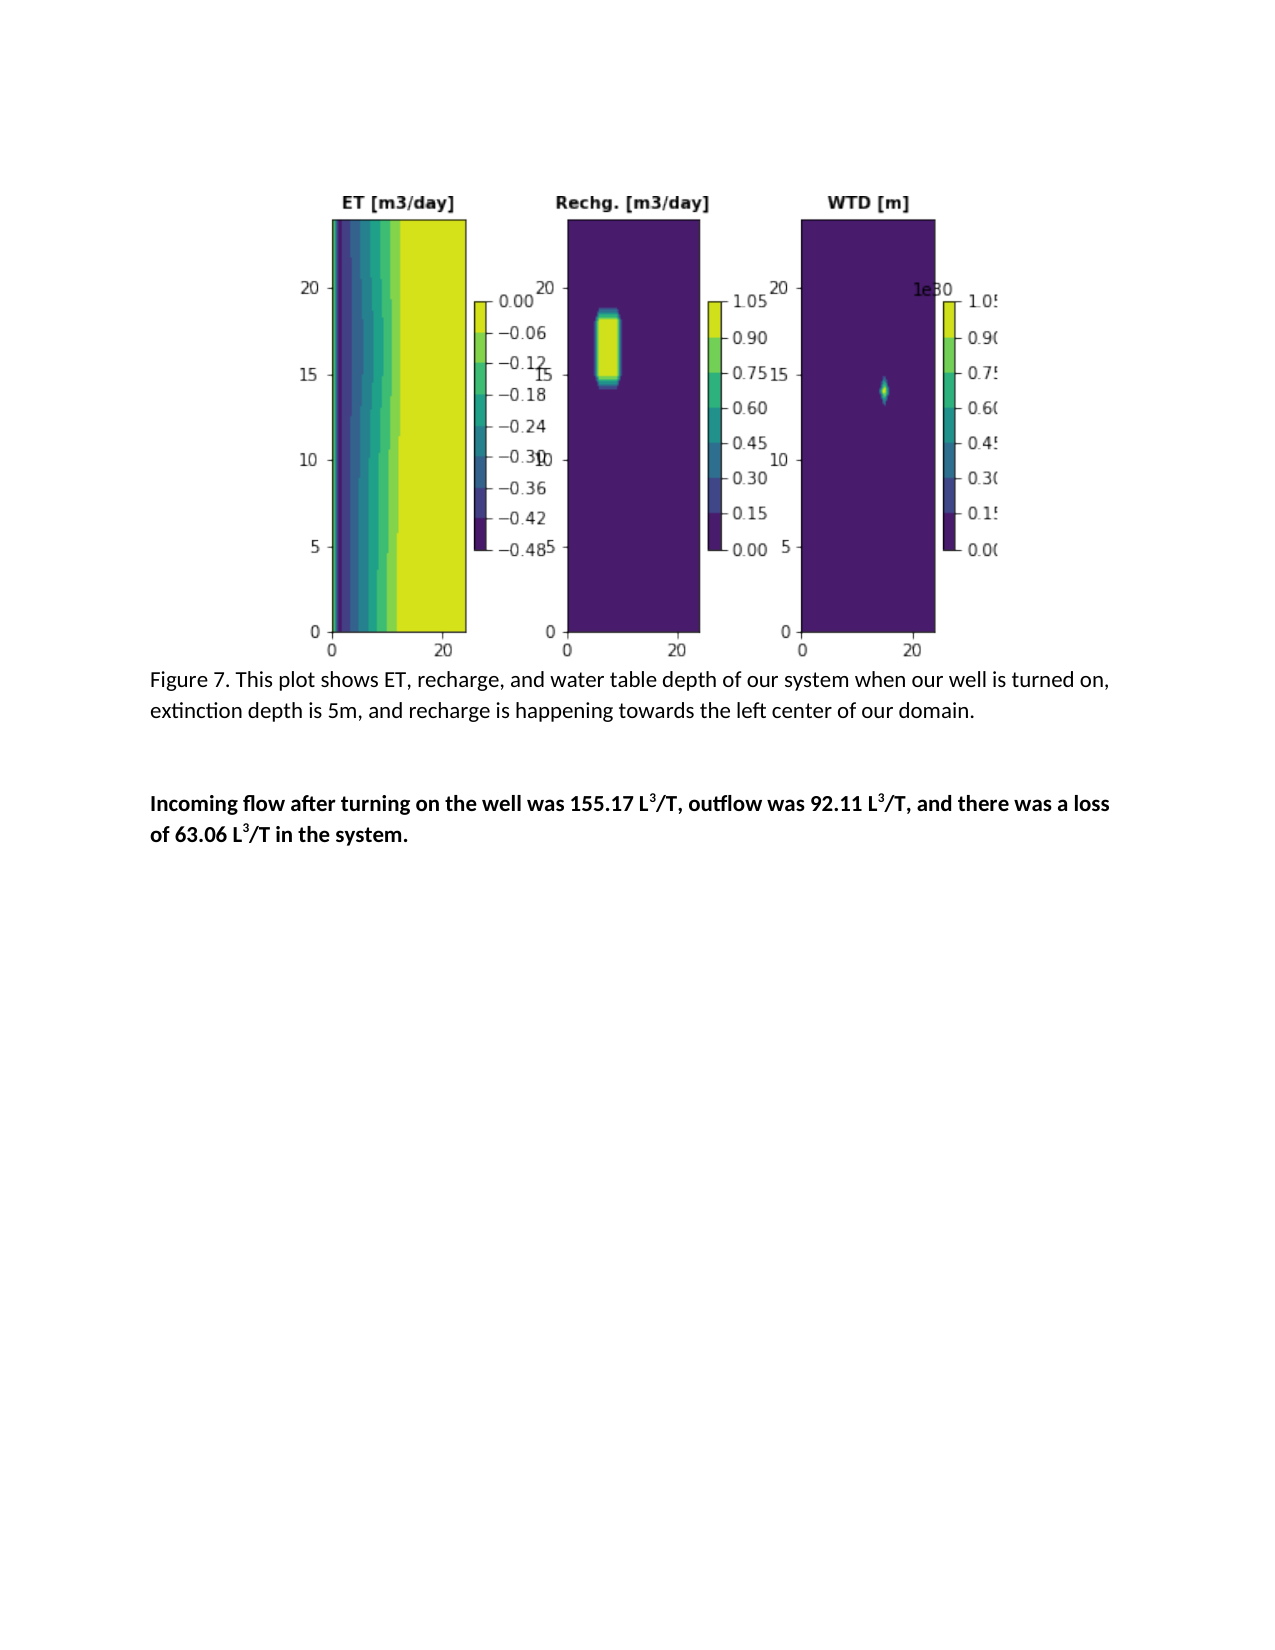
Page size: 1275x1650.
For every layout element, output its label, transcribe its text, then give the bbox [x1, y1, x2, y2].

picture [277, 196, 998, 666]
text Incoming flow after turning on the well was 155.17 L3/T, outflow was 92.11 L3/T, and there was a loss of 63.06 L3/T in the system. [150, 789, 1125, 848]
text Figure 7. This plot shows ET, recharge, and water table depth of our system when our well is turned on, extinction depth is 5m, and recharge is happening towards the left center of our domain. [150, 666, 1125, 724]
